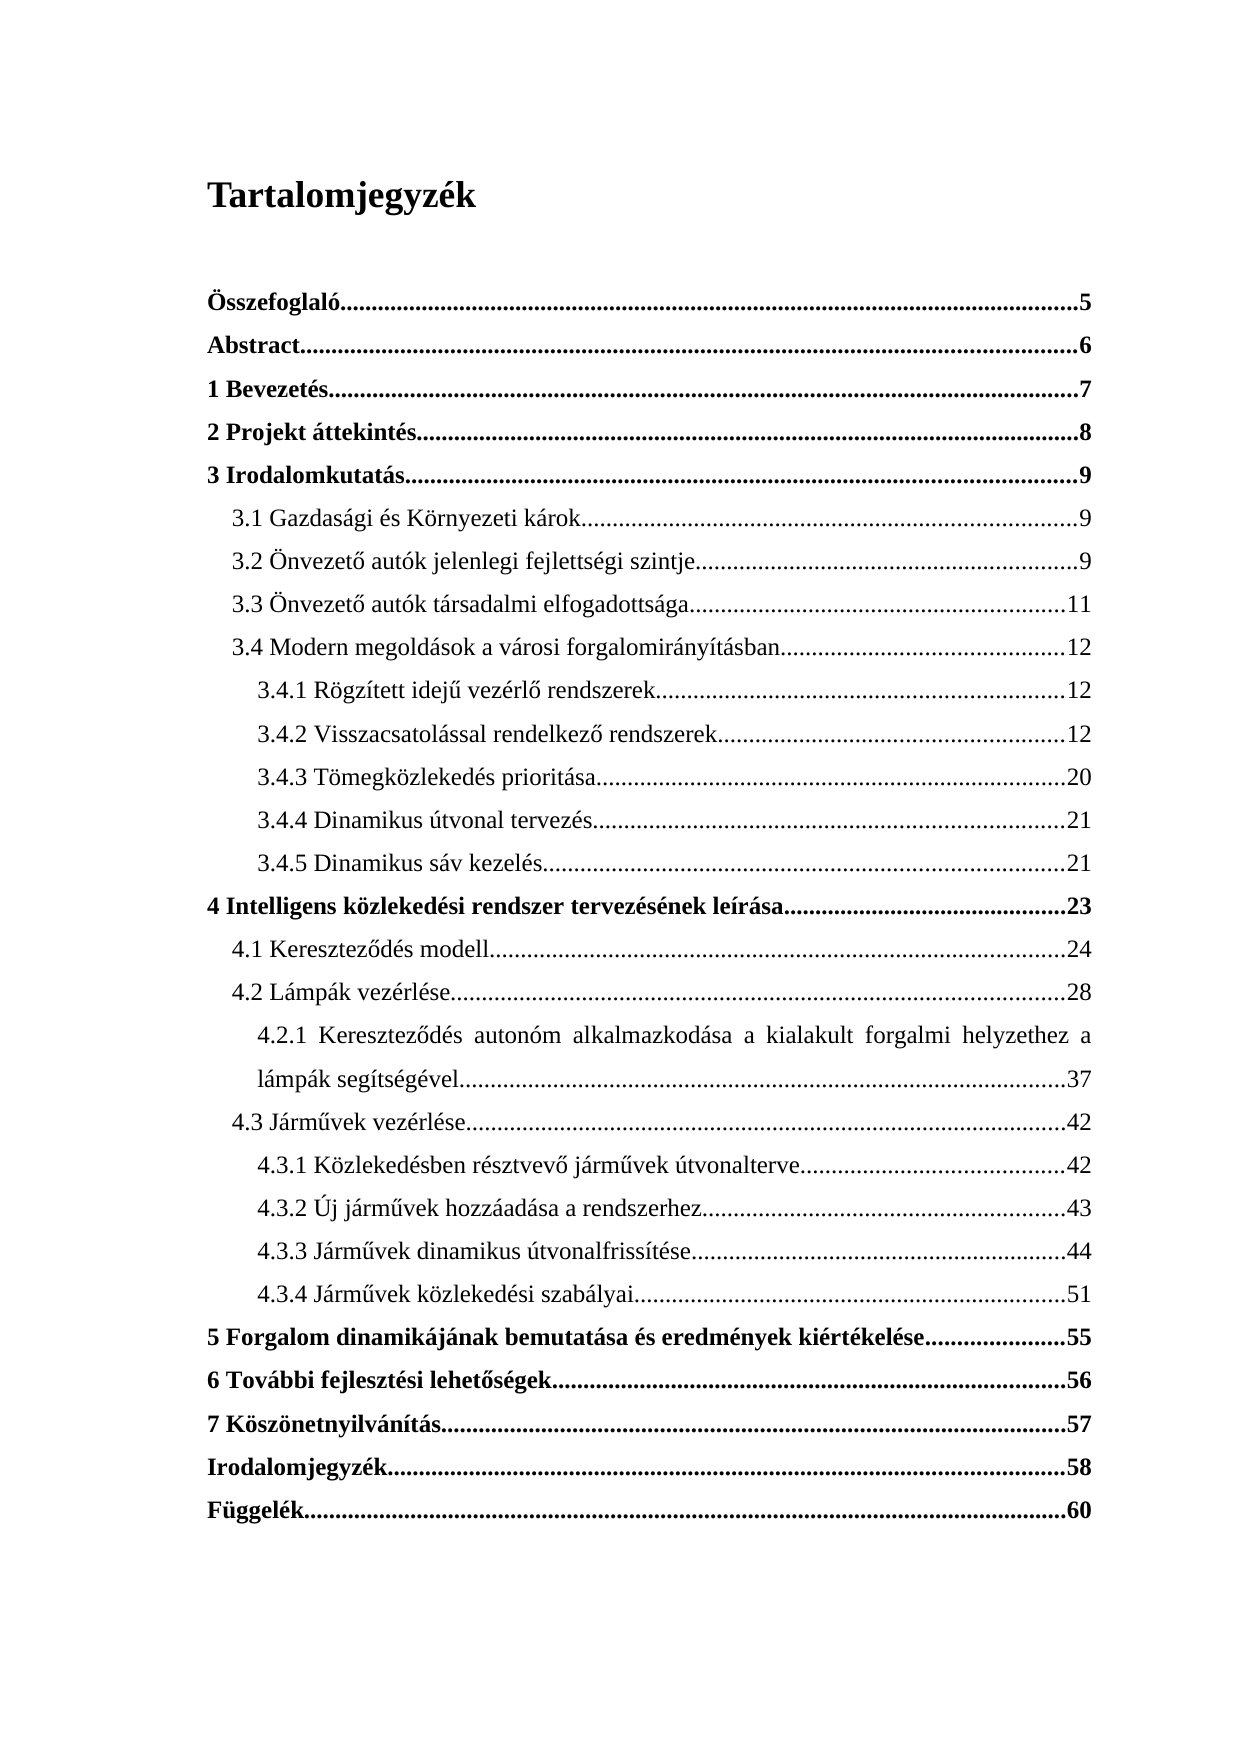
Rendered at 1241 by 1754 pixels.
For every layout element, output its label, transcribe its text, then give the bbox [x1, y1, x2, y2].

text 4.2.1 Kereszteződés autonóm alkalmazkodása a kialakult forgalmi helyzethez a lámpák segítségével 37 [257, 1021, 1092, 1092]
text 3.4 Modern megoldások a városi forgalomirányításban 12 [232, 632, 1092, 661]
text 3.4.3 Tömegközlekedés prioritása 20 [257, 762, 1092, 791]
text 4.3 Járművek vezérlése 42 [232, 1107, 1092, 1136]
text 3 Irodalomkutatás 9 [207, 460, 1092, 489]
text 4.3.3 Járművek dinamikus útvonalfrissítése 44 [257, 1236, 1092, 1265]
text 4.1 Kereszteződés modell 24 [232, 934, 1092, 963]
text 5 Forgalom dinamikájának bemutatása és eredmények kiértékelése 55 [207, 1322, 1092, 1351]
text 4 Intelligens közlekedési rendszer tervezésének leírása 23 [207, 891, 1092, 920]
text 7 Köszönetnyilvánítás 57 [207, 1409, 1092, 1437]
text 3.2 Önvezető autók jelenlegi fejlettségi szintje 9 [232, 546, 1092, 575]
text 4.3.1 Közlekedésben résztvevő járművek útvonalterve 42 [257, 1150, 1092, 1179]
text 4.2 Lámpák vezérlése 28 [232, 977, 1092, 1006]
text 3.4.2 Visszacsatolással rendelkező rendszerek 12 [257, 719, 1092, 747]
text 3.3 Önvezető autók társadalmi elfogadottsága 11 [232, 589, 1092, 618]
text Tartalomjegyzék [207, 173, 1092, 216]
text 4.3.4 Járművek közlekedési szabályai 51 [257, 1279, 1092, 1308]
text 6 További fejlesztési lehetőségek 56 [207, 1366, 1092, 1394]
text 1 Bevezetés 7 [207, 374, 1092, 402]
text Irodalomjegyzék 58 [207, 1452, 1092, 1481]
text 3.4.1 Rögzített idejű vezérlő rendszerek 12 [257, 676, 1092, 704]
text Abstract 6 [207, 331, 1092, 359]
text 3.4.5 Dinamikus sáv kezelés 21 [257, 848, 1092, 877]
text 3.4.4 Dinamikus útvonal tervezés 21 [257, 805, 1092, 834]
text Összefoglaló 5 [207, 287, 1092, 316]
text 4.3.2 Új járművek hozzáadása a rendszerhez 43 [257, 1193, 1092, 1222]
text 3.1 Gazdasági és Környezeti károk 9 [232, 503, 1092, 532]
text Függelék 60 [207, 1495, 1092, 1524]
text 2 Projekt áttekintés 8 [207, 417, 1092, 446]
